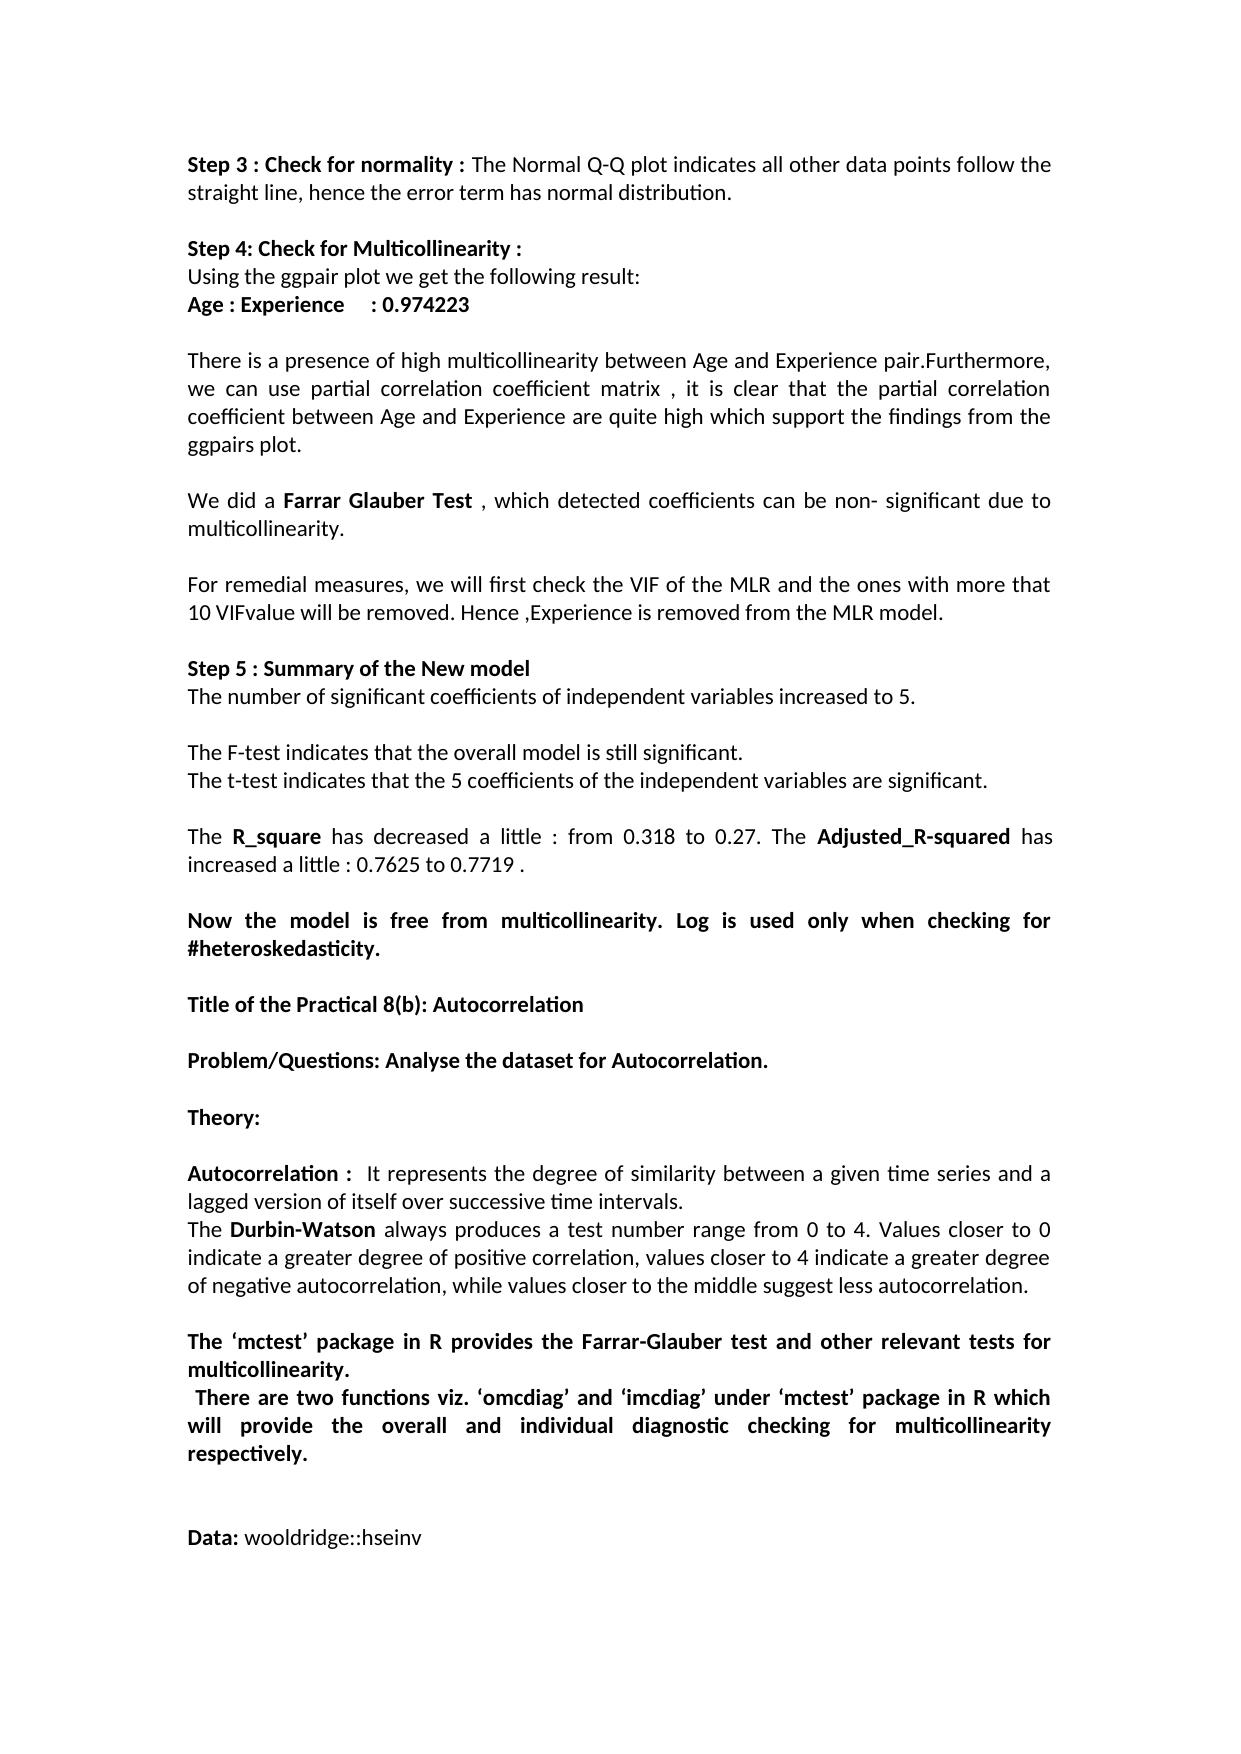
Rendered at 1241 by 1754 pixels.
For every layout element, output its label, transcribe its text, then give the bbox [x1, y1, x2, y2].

text Using the ggpair plot we get the following result: [187, 262, 1053, 290]
text The t-test indicates that the 5 coefficients of the independent variables are significant. [187, 766, 1053, 794]
text Age : Experience : 0.974223 [187, 290, 1053, 318]
text Now the model is free from multicollinearity. Log is used only when checking for #heteroskedasticity. [187, 907, 1053, 963]
text There are two functions viz. ‘omcdiag’ and ‘imcdiag’ under ‘mctest’ package in R which will provide the overall and individual diagnostic checking for multicollinearity respectively. [187, 1383, 1053, 1467]
text Step 4: Check for Multicollinearity : [187, 234, 1053, 262]
text The ‘mctest’ package in R provides the Farrar-Glauber test and other relevant tests for multicollinearity. [187, 1327, 1053, 1383]
text Data: wooldridge::hseinv [187, 1523, 1053, 1551]
text Title of the Practical 8(b): Autocorrelation [187, 991, 1053, 1019]
text We did a Farrar Glauber Test , which detected coefficients can be non- significant due to multicollinearity. [187, 486, 1053, 542]
text There is a presence of high multicollinearity between Age and Experience pair.Furthermore, we can use partial correlation coefficient matrix , it is clear that the partial correlation coefficient between Age and Experience are quite high which support the findings from the ggpairs plot. [187, 346, 1053, 458]
text For remedial measures, we will first check the VIF of the MLR and the ones with more that 10 VIFvalue will be removed. Hence ,Experience is removed from the MLR model. [187, 570, 1053, 626]
text Step 5 : Summary of the New model [187, 654, 1053, 682]
text Theory: [187, 1103, 1053, 1131]
text Step 3 : Check for normality : The Normal Q-Q plot indicates all other data points follow the straight line, hence the error term has normal distribution. [187, 150, 1053, 206]
text The number of significant coefficients of independent variables increased to 5. [187, 682, 1053, 710]
text The F-test indicates that the overall model is still significant. [187, 738, 1053, 766]
text The R_square has decreased a little : from 0.318 to 0.27. The Adjusted_R-squared has increased a little : 0.7625 to 0.7719 . [187, 822, 1053, 878]
text Autocorrelation : It represents the degree of similarity between a given time series and a lagged version of itself over successive time intervals. [187, 1159, 1053, 1215]
text The Durbin-Watson always produces a test number range from 0 to 4. Values closer to 0 indicate a greater degree of positive correlation, values closer to 4 indicate a greater degree of negative autocorrelation, while values closer to the middle suggest less autocorrelation. [187, 1215, 1053, 1299]
text Problem/Questions: Analyse the dataset for Autocorrelation. [187, 1047, 1053, 1075]
